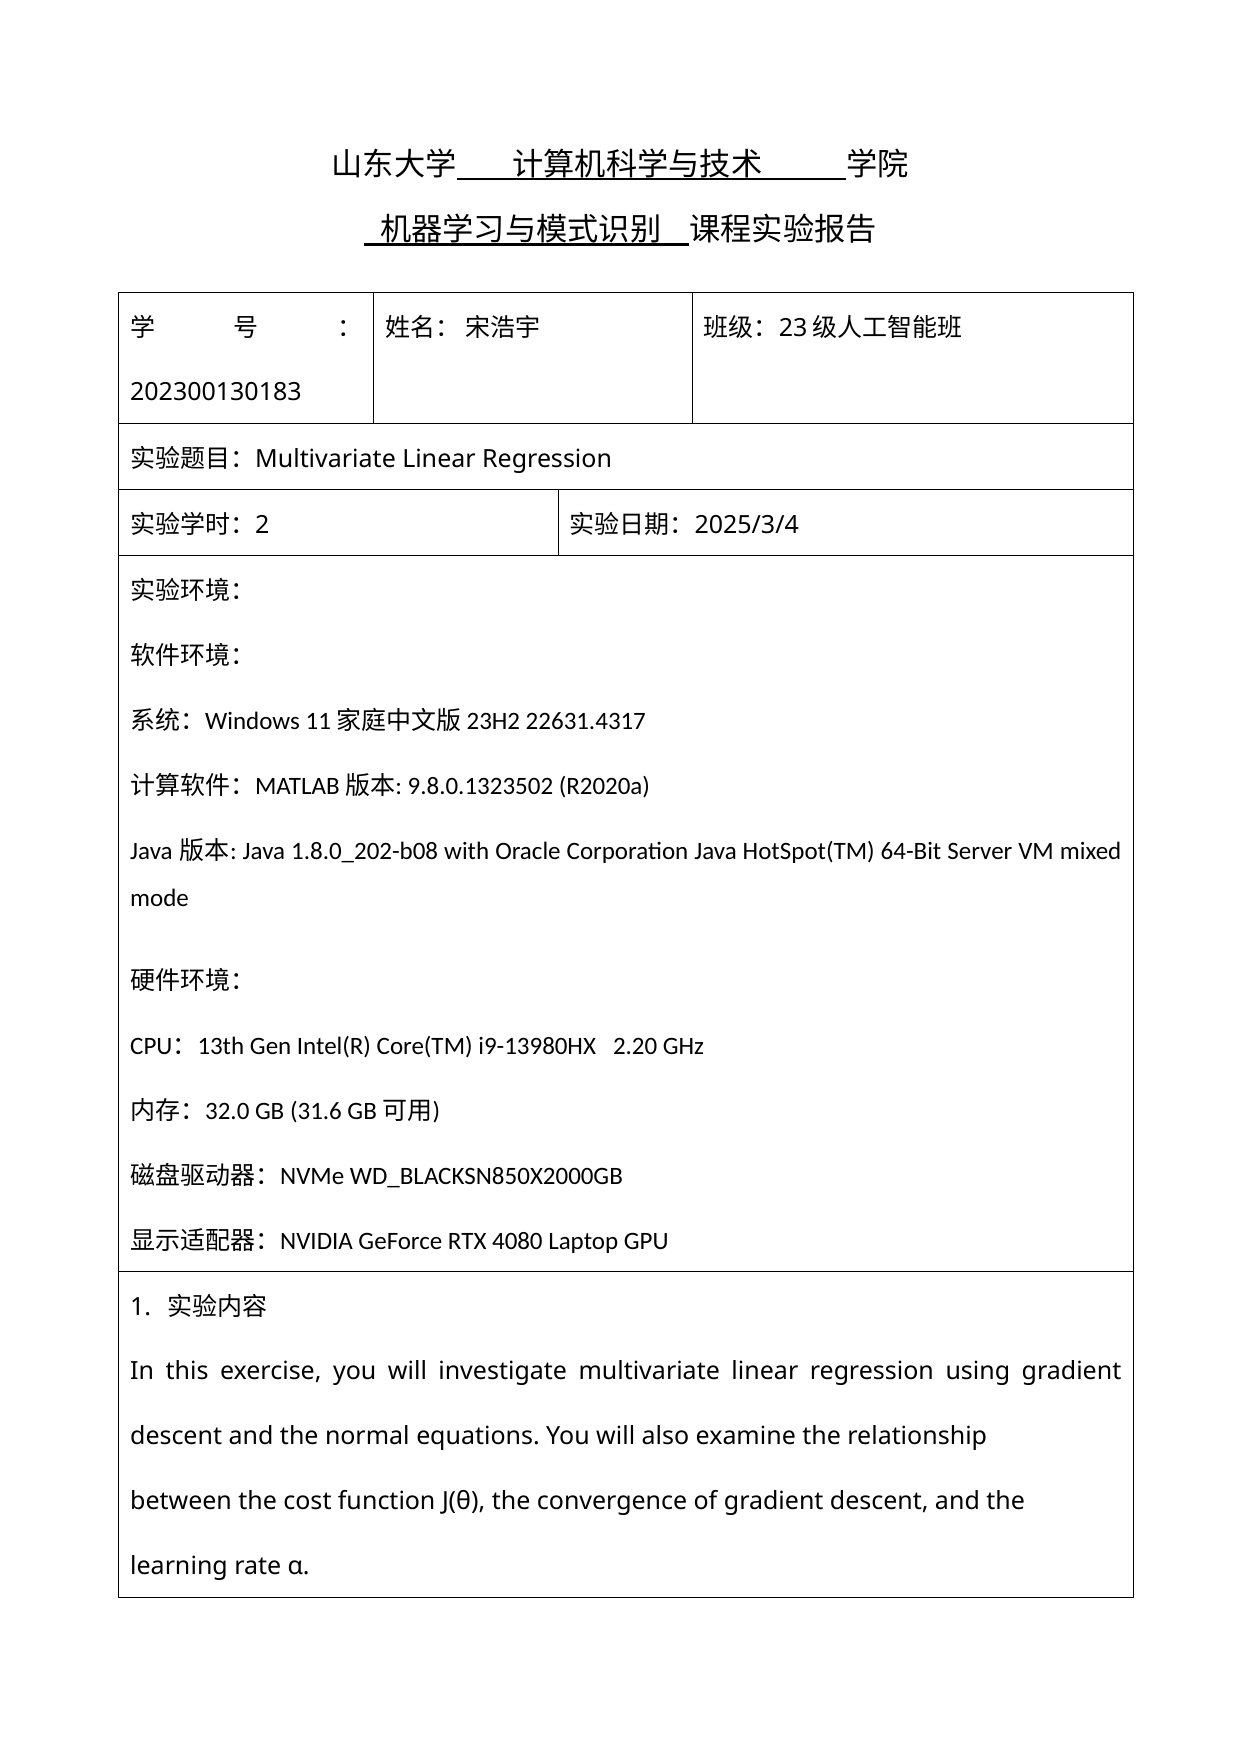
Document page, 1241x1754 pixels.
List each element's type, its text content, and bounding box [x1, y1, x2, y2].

text 山东大学 计算机科学与技术 学院 [118, 129, 1122, 194]
table_cell 实验题目：Multivariate Linear Regression [119, 424, 1133, 489]
table_header 姓名： 宋浩宇 [374, 293, 692, 423]
table_cell 实验日期：2025/3/4 [559, 490, 1133, 555]
table_cell 实验环境： 软件环境： 系统：Windows 11 家庭中文版23H2 22631.4317 计算软件：MATLAB 版本: 9.8.0.1323502 (R2020a) Java 版本: Java 1.8.0_202-b08 with Oracle Corporation Java HotSpot(TM) 64-Bit Server VM mixed mode 硬件环境： CPU：13th Gen Intel(R) Core(TM) i9-13980HX 2.20 GHz 内存：32.0 GB (31.6 GB 可用) 磁盘驱动器：NVMe WD_BLACKSN850X2000GB 显示适配器：NVIDIA GeForce RTX 4080 Laptop GPU [119, 556, 1133, 1271]
text 机器学习与模式识别 课程实验报告 [118, 194, 1122, 259]
table_header 学号：202300130183 [119, 293, 373, 423]
table_cell 实验学时：2 [119, 490, 558, 555]
table_header 班级：23级人工智能班 [693, 293, 1133, 423]
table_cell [119, 1272, 1133, 1597]
